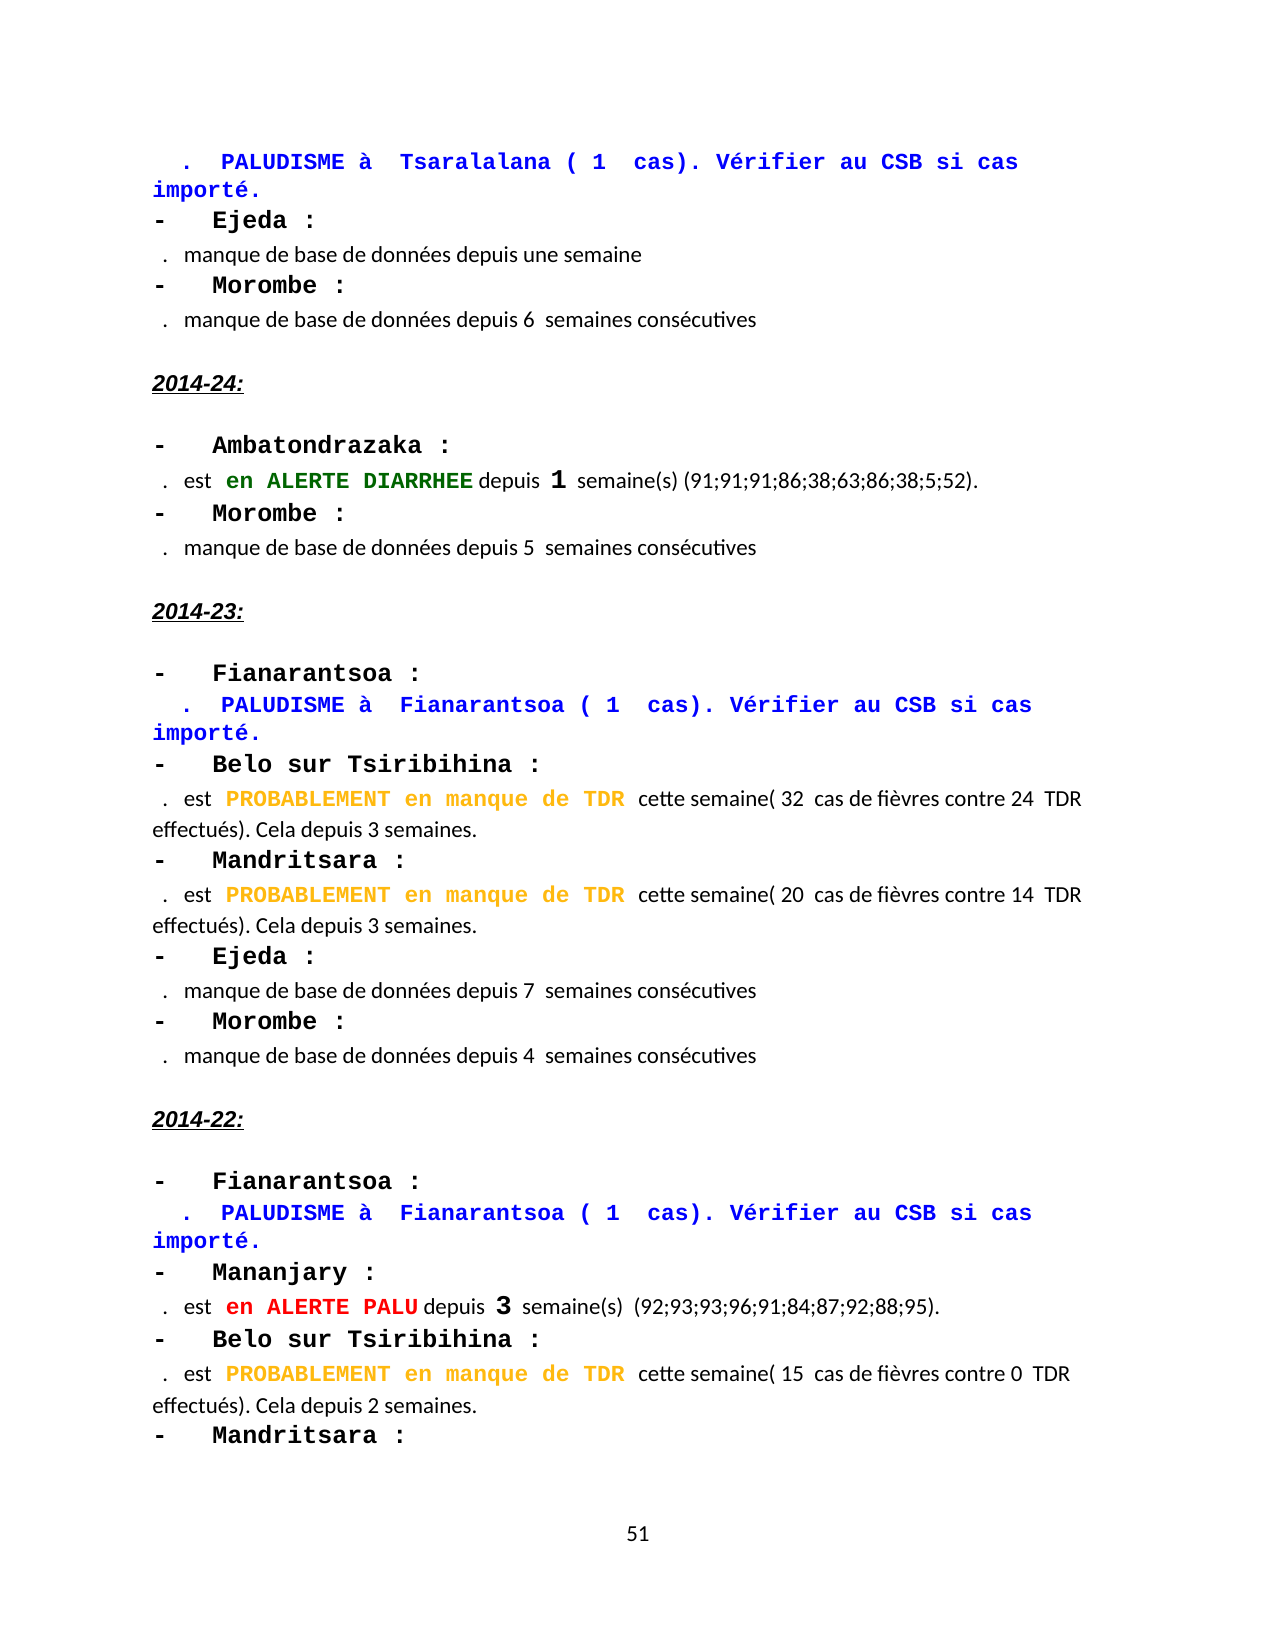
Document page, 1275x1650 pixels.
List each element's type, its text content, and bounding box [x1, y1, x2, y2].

text . PALUDISME à Tsaralalana ( 1 cas). Vérifier au CSB si cas importé. [152, 150, 1123, 204]
text - Morombe : [152, 273, 1123, 301]
text - Ejeda : [152, 208, 1123, 236]
text . est en ALERTE DIARRHEE depuis 1 semaine(s) (91;91;91;86;38;63;86;38;5;52). [152, 465, 1123, 496]
text . est PROBABLEMENT en manque de TDR cette semaine( 15 cas de fièvres contre 0 TDR effectués). Cela depuis 2 semaines. [152, 1359, 1123, 1419]
text 2014-24: [152, 370, 1123, 396]
text 2014-23: [152, 598, 1123, 624]
text - Mandritsara : [152, 847, 1123, 876]
text 2014-22: [152, 1106, 1123, 1132]
text . PALUDISME à Fianarantsoa ( 1 cas). Vérifier au CSB si cas importé. [152, 693, 1123, 747]
text . manque de base de données depuis 5 semaines consécutives [152, 533, 1123, 561]
text . est PROBABLEMENT en manque de TDR cette semaine( 32 cas de fièvres contre 24 TDR effectués). Cela depuis 3 semaines. [152, 784, 1123, 843]
text . manque de base de données depuis 6 semaines consécutives [152, 305, 1123, 333]
text - Belo sur Tsiribihina : [152, 1327, 1123, 1355]
text - Morombe : [152, 1008, 1123, 1037]
text - Belo sur Tsiribihina : [152, 751, 1123, 779]
text - Mandritsara : [152, 1423, 1123, 1451]
text - Morombe : [152, 501, 1123, 529]
text . est PROBABLEMENT en manque de TDR cette semaine( 20 cas de fièvres contre 14 TDR effectués). Cela depuis 3 semaines. [152, 880, 1123, 939]
text . manque de base de données depuis 7 semaines consécutives [152, 976, 1123, 1004]
text . manque de base de données depuis une semaine [152, 241, 1123, 268]
text - Fianarantsoa : [152, 661, 1123, 689]
text - Ejeda : [152, 944, 1123, 972]
text . PALUDISME à Fianarantsoa ( 1 cas). Vérifier au CSB si cas importé. [152, 1201, 1123, 1255]
text . manque de base de données depuis 4 semaines consécutives [152, 1041, 1123, 1069]
text - Fianarantsoa : [152, 1168, 1123, 1197]
text . est en ALERTE PALU depuis 3 semaine(s) (92;93;93;96;91;84;87;92;88;95). [152, 1292, 1123, 1322]
text - Mananjary : [152, 1259, 1123, 1287]
text - Ambatondrazaka : [152, 433, 1123, 461]
